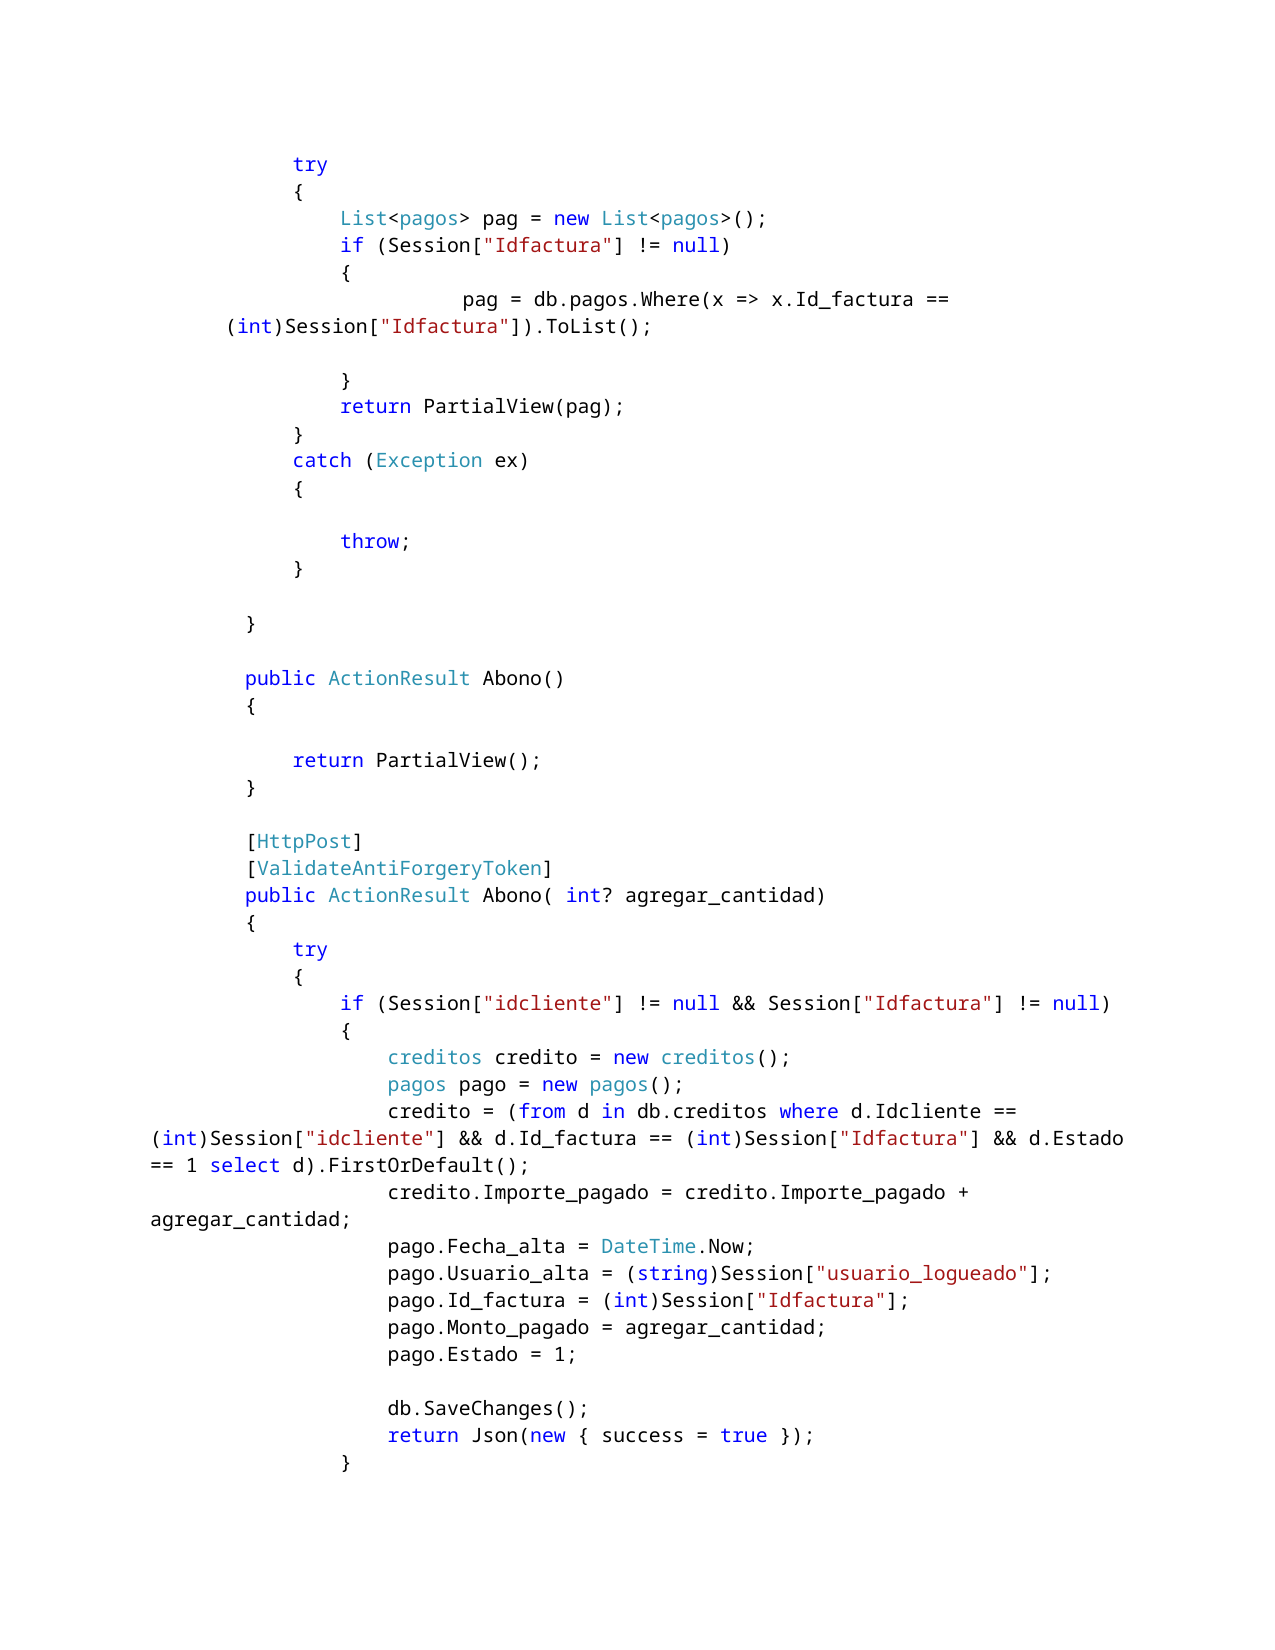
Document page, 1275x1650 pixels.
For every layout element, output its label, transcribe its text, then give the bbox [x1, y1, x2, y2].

text { [150, 908, 1125, 936]
text return PartialView(); [150, 747, 1125, 774]
text { [150, 1016, 1125, 1043]
text [HttpPost] [150, 828, 1125, 854]
text { [150, 692, 1125, 719]
text } [150, 420, 1125, 447]
text if (Session["idcliente"] != null && Session["Idfactura"] != null) [150, 989, 1125, 1016]
text } [150, 366, 1125, 393]
text return PartialView(pag); [150, 393, 1125, 420]
text pago.Fecha_alta = DateTime.Now; [150, 1232, 1125, 1259]
text public ActionResult Abono( int? agregar_cantidad) [150, 882, 1125, 908]
text pago.Estado = 1; [150, 1340, 1125, 1367]
text credito = (from d in db.creditos where d.Idcliente == (int)Session["idcliente"] && d.Id_factura == (int)Session["Idfactura"] && d.Estado == 1 select d).FirstOrDefault(); [150, 1097, 1125, 1178]
text public ActionResult Abono() [150, 665, 1125, 692]
text catch (Exception ex) [150, 447, 1125, 474]
text db.SaveChanges(); [150, 1394, 1125, 1421]
text } [150, 555, 1125, 582]
text pagos pago = new pagos(); [150, 1070, 1125, 1097]
text pag = db.pagos.Where(x => x.Id_factura == (int)Session["Idfactura"]).ToList(); [225, 285, 1125, 339]
text try [150, 936, 1125, 962]
text } [150, 774, 1125, 801]
text return Json(new { success = true }); [150, 1421, 1125, 1448]
text } [150, 1448, 1125, 1475]
text pago.Id_factura = (int)Session["Idfactura"]; [150, 1286, 1125, 1313]
text { [150, 258, 1125, 285]
text throw; [150, 528, 1125, 555]
text { [150, 474, 1125, 501]
text creditos credito = new creditos(); [150, 1043, 1125, 1070]
text try [150, 150, 1125, 177]
text { [150, 177, 1125, 204]
text } [150, 610, 1125, 637]
text pago.Monto_pagado = agregar_cantidad; [150, 1313, 1125, 1340]
text credito.Importe_pagado = credito.Importe_pagado + agregar_cantidad; [150, 1178, 1125, 1232]
text if (Session["Idfactura"] != null) [150, 231, 1125, 258]
text List<pagos> pag = new List<pagos>(); [150, 204, 1125, 231]
text [ValidateAntiForgeryToken] [150, 854, 1125, 882]
text { [150, 962, 1125, 989]
text pago.Usuario_alta = (string)Session["usuario_logueado"]; [150, 1259, 1125, 1286]
